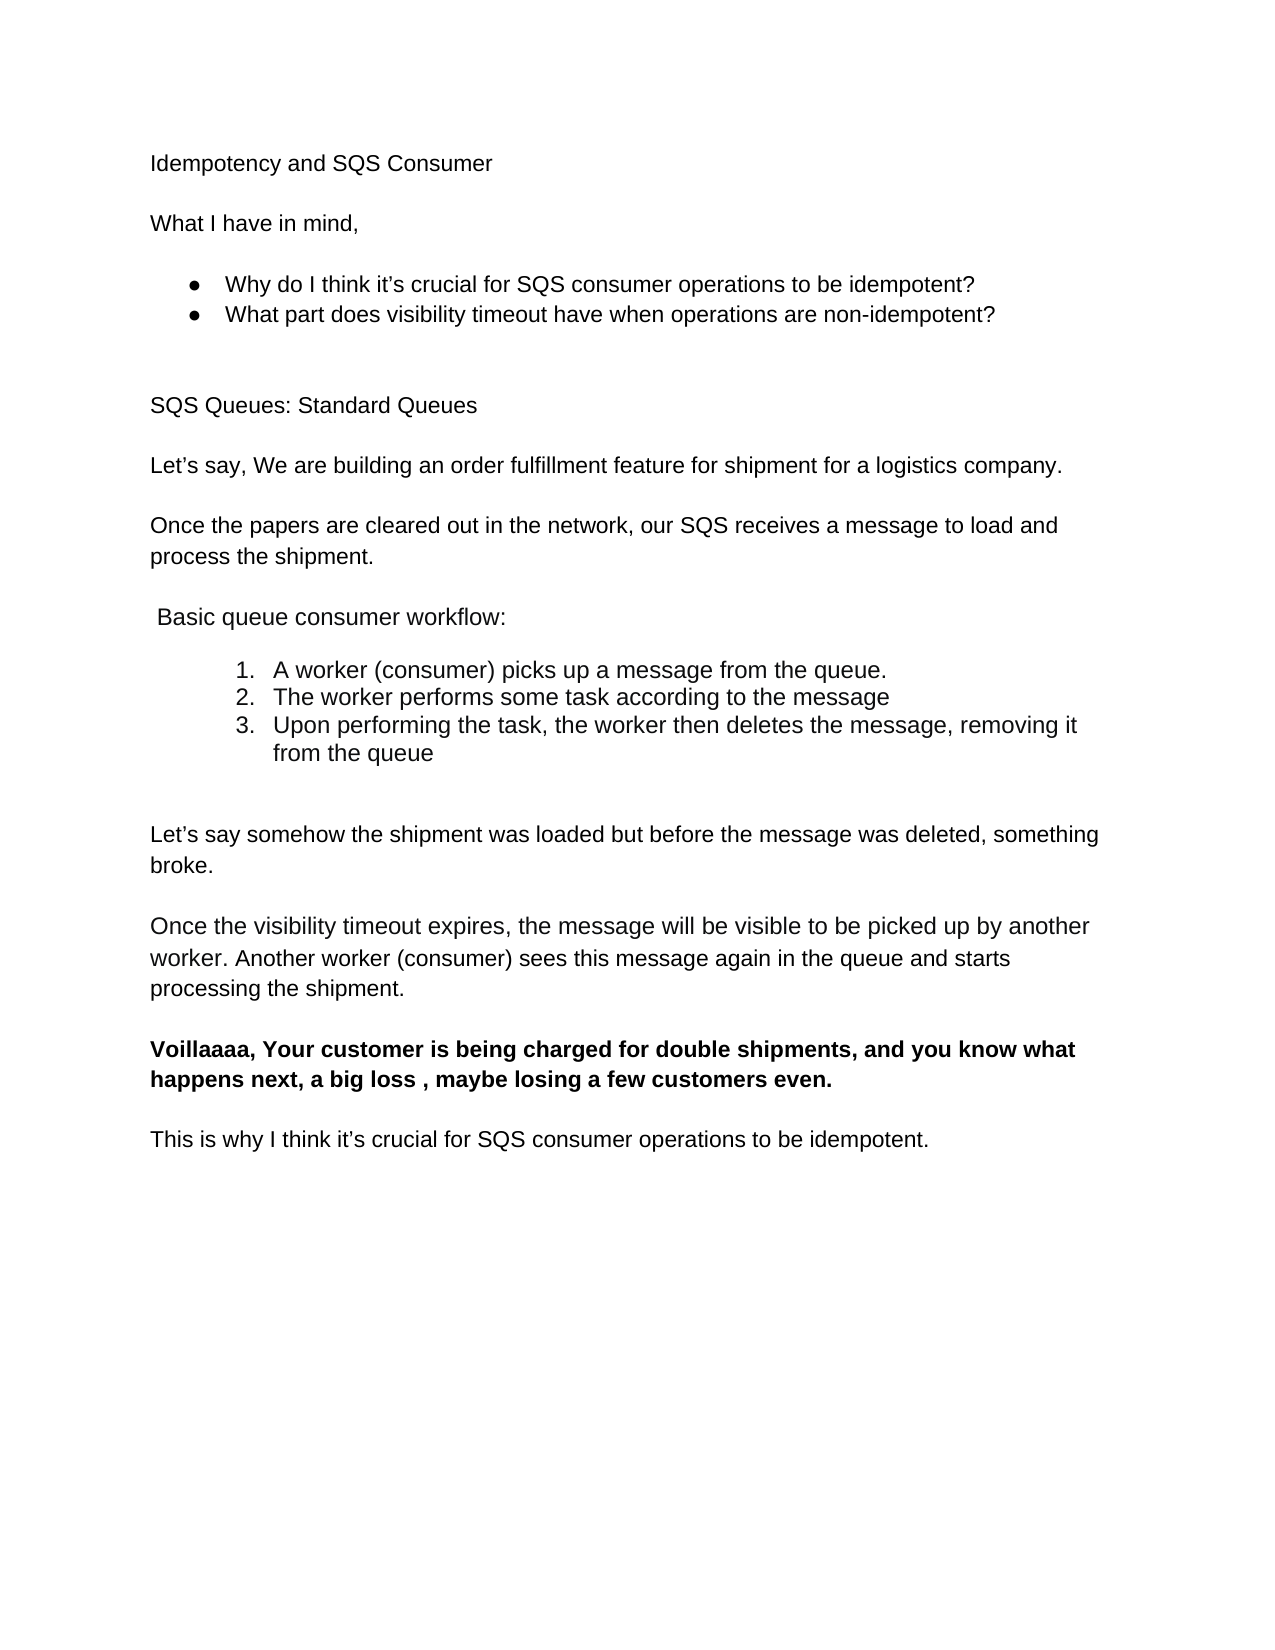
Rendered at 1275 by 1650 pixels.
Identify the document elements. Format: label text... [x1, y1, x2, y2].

text Once the papers are cleared out in the network, our SQS receives a message to load and process the shipment. [150, 512, 1125, 569]
text Let’s say, We are building an order fulfillment feature for shipment for a logistics company. [150, 452, 1125, 478]
list A worker (consumer) picks up a message from the queue. [235, 656, 1125, 683]
text Voillaaaa, Your customer is being charged for double shipments, and you know what happens next, a big loss , maybe losing a few customers even. [150, 1036, 1125, 1092]
text Let’s say somehow the shipment was loaded but before the message was deleted, something broke. [150, 821, 1125, 878]
text Once the visibility timeout expires, the message will be visible to be picked up by another worker. Another worker (consumer) sees this message again in the queue and starts processing the shipment. [150, 912, 1125, 1001]
list What part does visibility timeout have when operations are non-idempotent? [187, 301, 1125, 327]
text This is why I think it’s crucial for SQS consumer operations to be idempotent. [150, 1126, 1125, 1152]
list Why do I think it’s crucial for SQS consumer operations to be idempotent? [187, 271, 1125, 297]
text What I have in mind, [150, 210, 1125, 237]
text Basic queue consumer workflow: [150, 603, 1125, 631]
text Idempotency and SQS Consumer [150, 150, 1125, 176]
list Upon performing the task, the worker then deletes the message, removing it from the queue [235, 711, 1125, 766]
text SQS Queues: Standard Queues [150, 392, 1125, 418]
list The worker performs some task according to the message [235, 683, 1125, 711]
